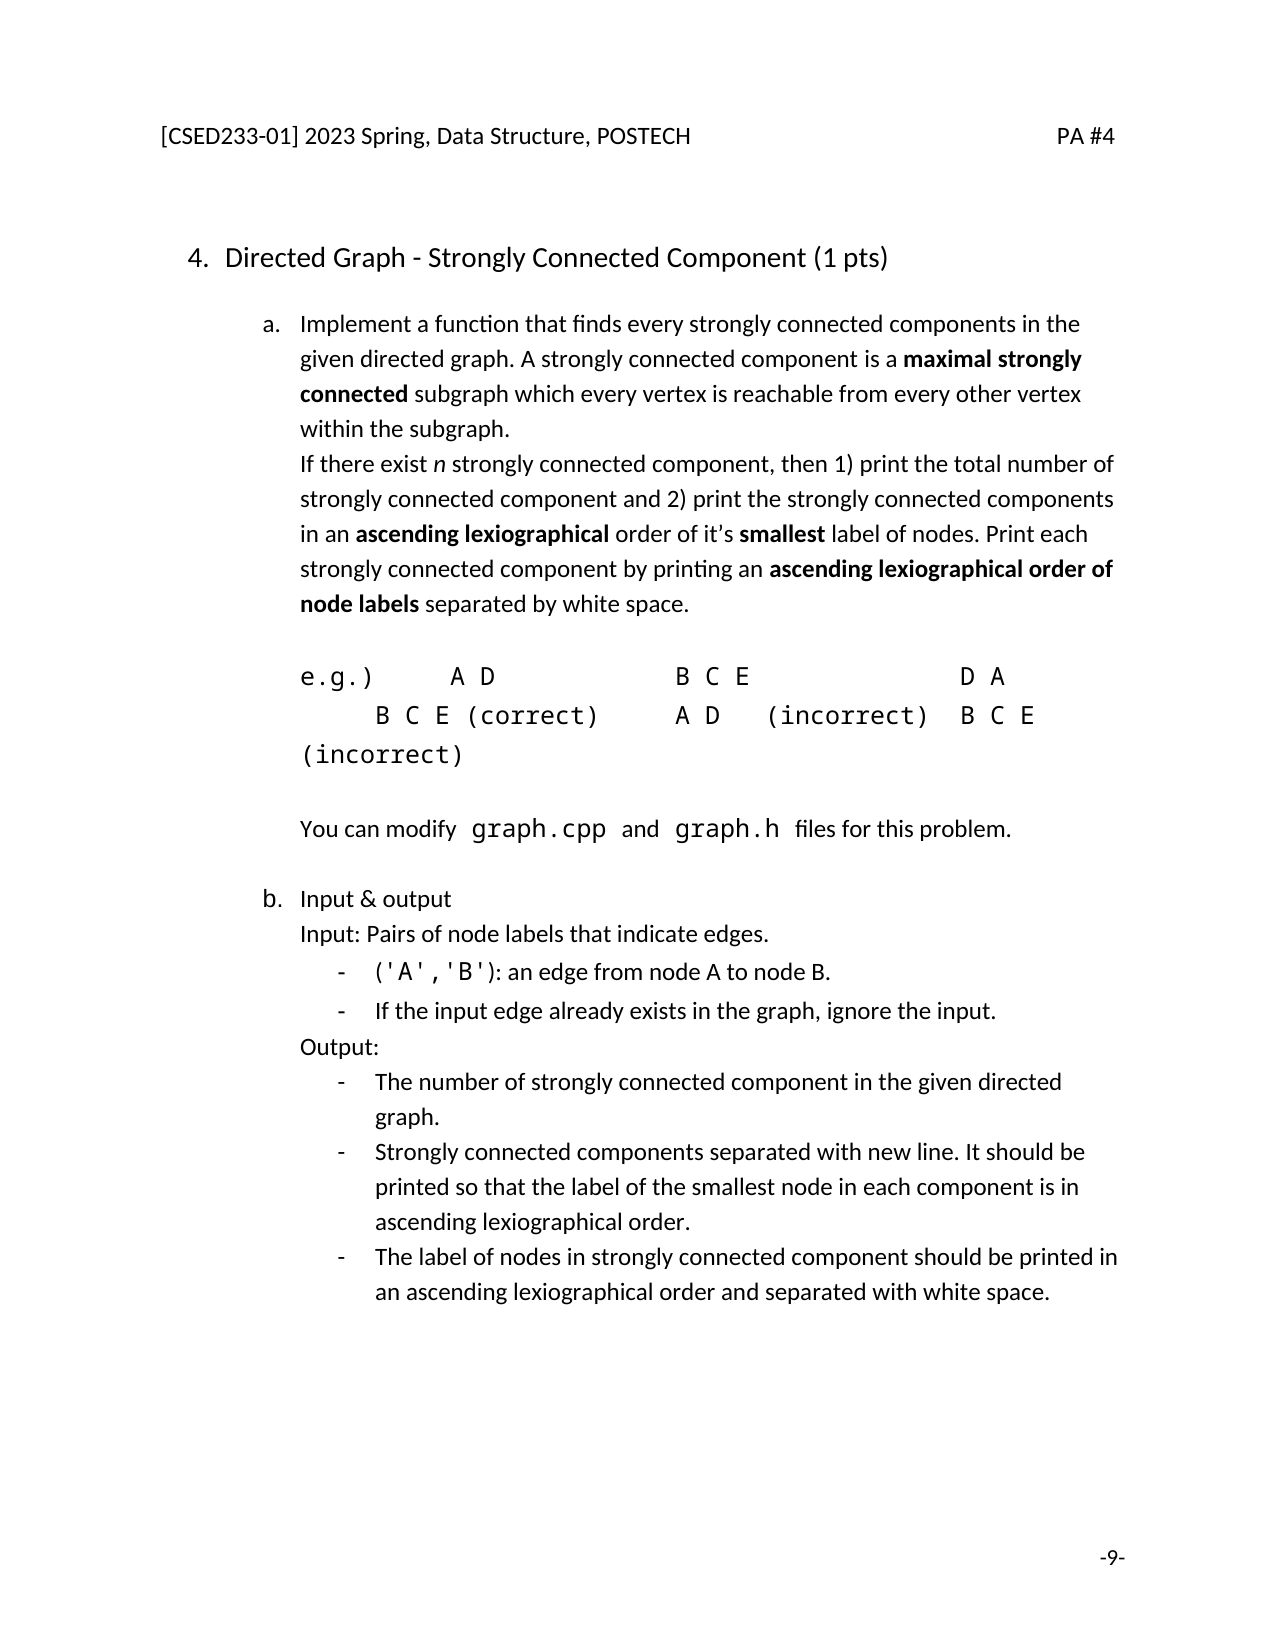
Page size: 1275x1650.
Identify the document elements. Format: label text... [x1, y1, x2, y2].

text Input: Pairs of node labels that indicate edges. [300, 918, 1125, 949]
list If the input edge already exists in the graph, ignore the input. [337, 992, 1125, 1026]
text e.g.) A D B C E D A [225, 658, 1125, 693]
list ('A','B'): an edge from node A to node B. [337, 953, 1125, 987]
text Output: [300, 1032, 1125, 1062]
text B C E (correct) A D (incorrect) B C E (incorrect) [300, 698, 1125, 771]
list Implement a function that finds every strongly connected components in the given directed graph. A strongly connected component is a maximal strongly connected subgraph which every vertex is reachable from every other vertex within the subgraph. If there exist n strongly connected component, then 1) print the total number of strongly connected component and 2) print the strongly connected components in an ascending lexiographical order of it’s smallest label of nodes. Print each strongly connected component by printing an ascending lexiographical order of node labels separated by white space. [262, 308, 1125, 619]
list The number of strongly connected component in the given directed graph. [337, 1067, 1125, 1132]
list Strongly connected components separated with new line. It should be printed so that the label of the smallest node in each component is in ascending lexiographical order. [337, 1137, 1125, 1237]
list The label of nodes in strongly connected component should be printed in an ascending lexiographical order and separated with white space. [337, 1242, 1125, 1307]
list Directed Graph - Strongly Connected Component (1 pts) [187, 239, 1125, 305]
list Input & output [262, 883, 1125, 914]
text You can modify graph.cpp and graph.h files for this problem. [225, 811, 1125, 845]
